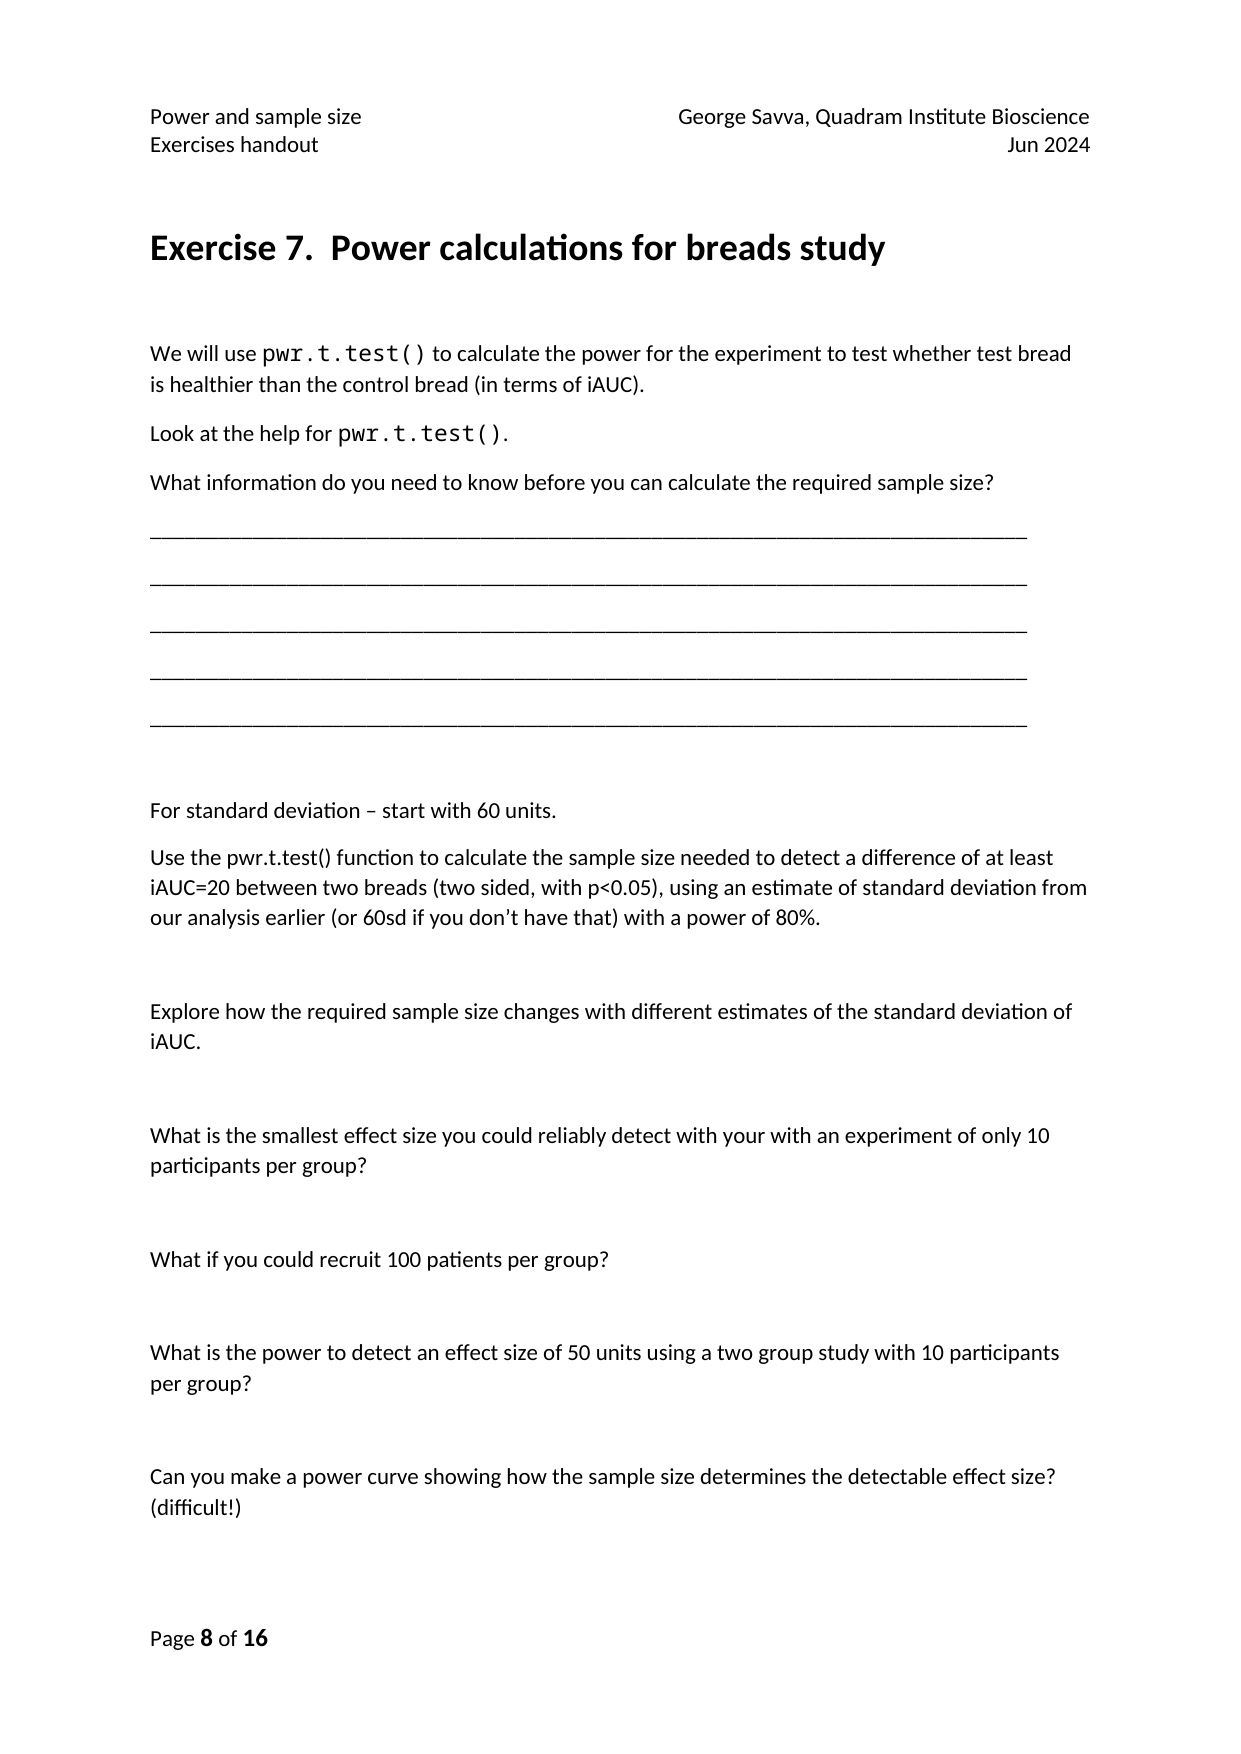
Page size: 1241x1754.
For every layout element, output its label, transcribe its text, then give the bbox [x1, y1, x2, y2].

text What information do you need to know before you can calculate the required sample size? [150, 468, 1090, 496]
text _____________________________________________________________________________ [150, 655, 1090, 683]
text Use the pwr.t.test() function to calculate the sample size needed to detect a difference of at least iAUC=20 between two breads (two sided, with p<0.05), using an estimate of standard deviation from our analysis earlier (or 60sd if you don’t have that) with a power of 80%. [150, 843, 1090, 931]
text For standard deviation – start with 60 units. [150, 796, 1090, 824]
text _____________________________________________________________________________ [150, 702, 1090, 730]
subtitle Exercise 7. Power calculations for breads study [150, 224, 1090, 270]
text What if you could recruit 100 patients per group? [150, 1245, 1090, 1273]
text _____________________________________________________________________________ [150, 514, 1090, 543]
text What is the smallest effect size you could reliably detect with your with an experiment of only 10 participants per group? [150, 1121, 1090, 1179]
text _____________________________________________________________________________ [150, 561, 1090, 589]
text What is the power to detect an effect size of 50 units using a two group study with 10 participants per group? [150, 1338, 1090, 1397]
text Explore how the required sample size changes with different estimates of the standard deviation of iAUC. [150, 997, 1090, 1055]
text We will use pwr.t.test() to calculate the power for the experiment to test whether test bread is healthier than the control bread (in terms of iAUC). [150, 337, 1090, 398]
text Can you make a power curve showing how the sample size determines the detectable effect size? (difficult!) [150, 1462, 1090, 1521]
text Look at the help for pwr.t.test(). [150, 417, 1090, 448]
text _____________________________________________________________________________ [150, 608, 1090, 636]
